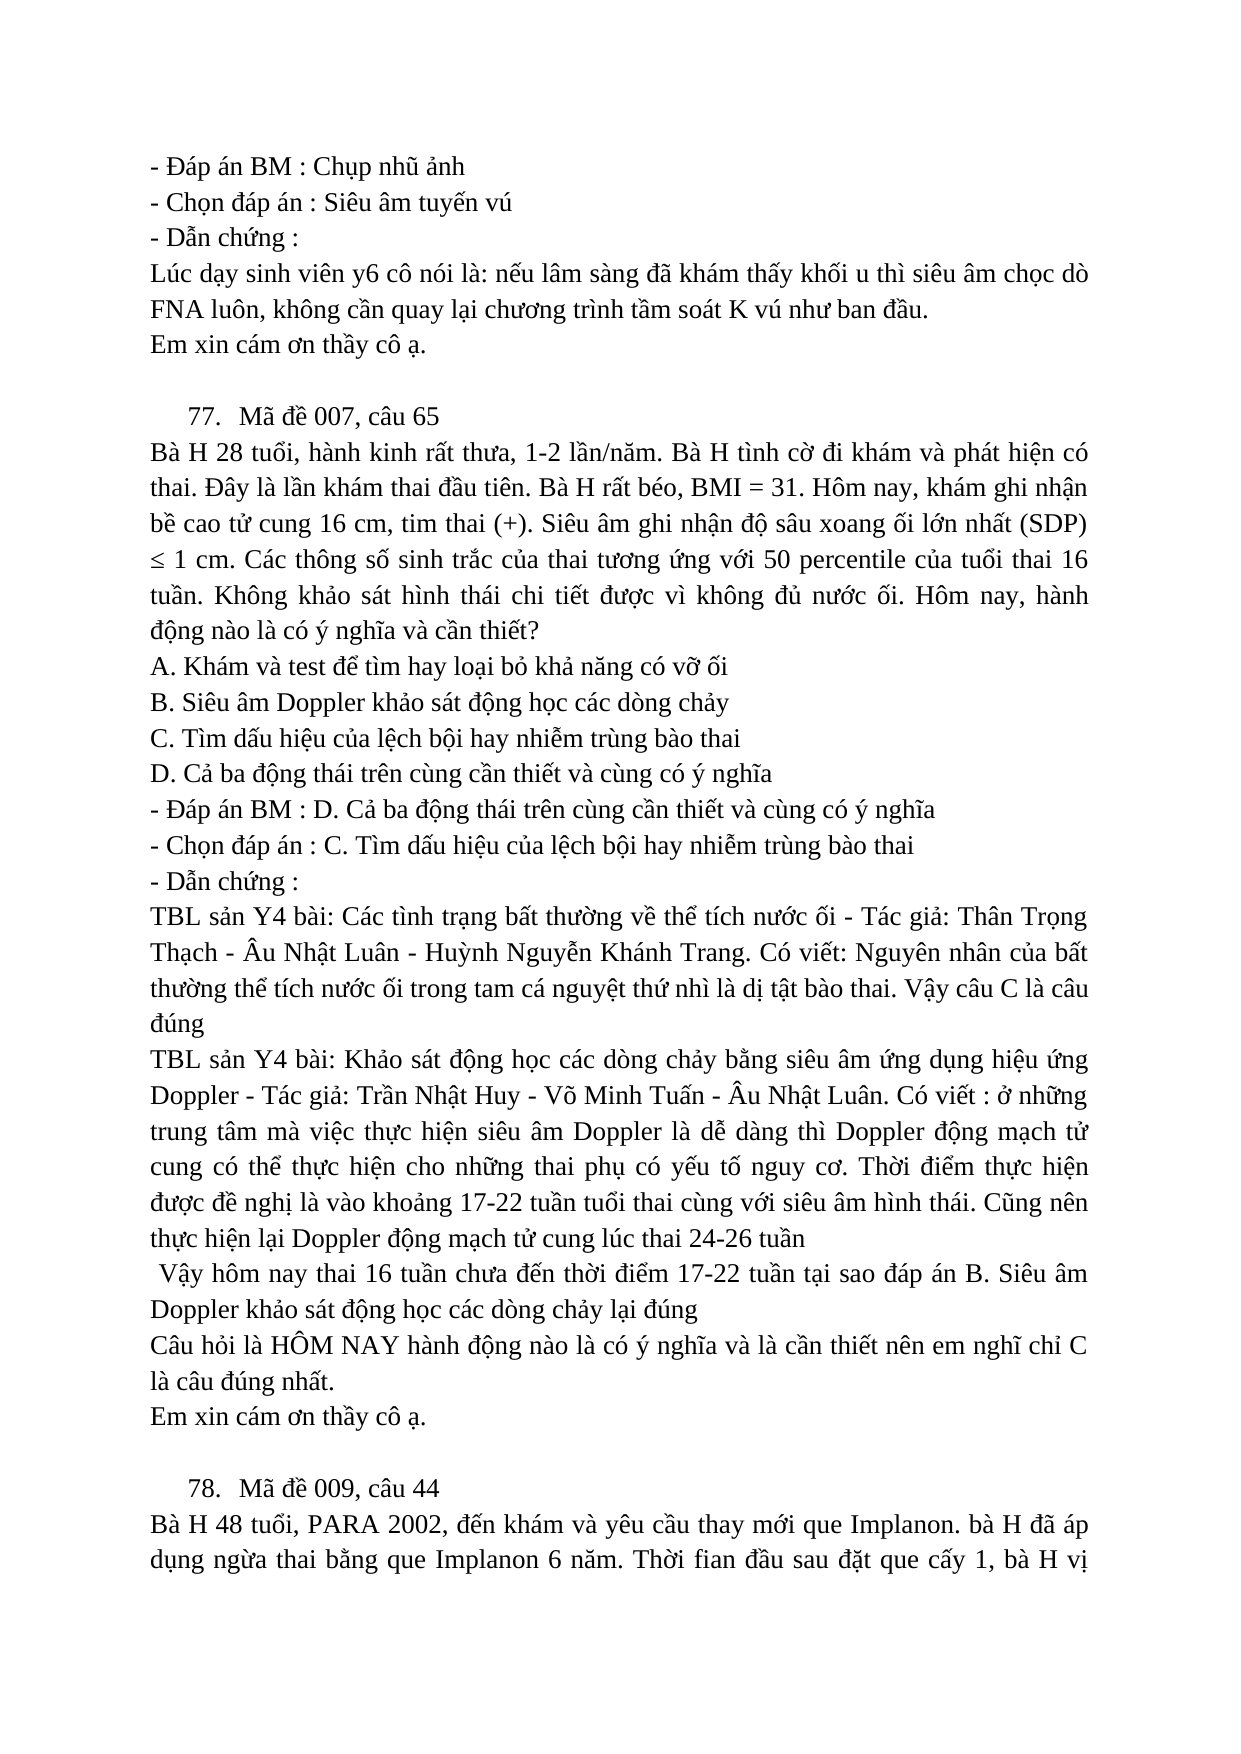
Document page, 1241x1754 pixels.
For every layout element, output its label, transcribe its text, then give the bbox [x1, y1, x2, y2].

text Lúc dạy sinh viên y6 cô nói là: nếu lâm sàng đã khám thấy khối u thì siêu âm chọc dò FNA luôn, không cần quay lại chương trình tầm soát K vú như ban đầu. [150, 257, 1090, 324]
text Câu hỏi là HÔM NAY hành động nào là có ý nghĩa và là cần thiết nên em nghĩ chỉ C là câu đúng nhất. [150, 1329, 1090, 1396]
text C. Tìm dấu hiệu của lệch bội hay nhiễm trùng bào thai [150, 722, 1090, 753]
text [150, 1508, 1090, 1574]
text - Đáp án BM : D. Cả ba động thái trên cùng cần thiết và cùng có ý nghĩa [150, 793, 1090, 824]
list Mã đề 009, câu 44 [187, 1472, 1090, 1503]
text Em xin cám ơn thầy cô ạ. [150, 1401, 1090, 1432]
text - Dẫn chứng : [150, 864, 1090, 896]
text TBL sản Y4 bài: Các tình trạng bất thường về thể tích nước ối - Tác giả: Thân Trọng Thạch - Âu Nhật Luân - Huỳnh Nguyễn Khánh Trang. Có viết: Nguyên nhân của bất thường thể tích nước ối trong tam cá nguyệt thứ nhì là dị tật bào thai. Vậy câu C là câu đúng [150, 900, 1090, 1039]
text Bà H 28 tuổi, hành kinh rất thưa, 1-2 lần/năm. Bà H tình cờ đi khám và phát hiện có thai. Đây là lần khám thai đầu tiên. Bà H rất béo, BMI = 31. Hôm nay, khám ghi nhận bề cao tử cung 16 cm, tim thai (+). Siêu âm ghi nhận độ sâu xoang ối lớn nhất (SDP) ≤ 1 cm. Các thông số sinh trắc của thai tương ứng với 50 percentile của tuổi thai 16 tuần. Không khảo sát hình thái chi tiết được vì không đủ nước ối. Hôm nay, hành động nào là có ý nghĩa và cần thiết? [150, 436, 1090, 646]
text A. Khám và test để tìm hay loại bỏ khả năng có vỡ ối [150, 650, 1090, 681]
text Vậy hôm nay thai 16 tuần chưa đến thời điểm 17-22 tuần tại sao đáp án B. Siêu âm Doppler khảo sát động học các dòng chảy lại đúng [150, 1258, 1090, 1324]
text - Chọn đáp án : Siêu âm tuyến vú [150, 186, 1090, 217]
text - Đáp án BM : Chụp nhũ ảnh [150, 150, 1090, 181]
text D. Cả ba động thái trên cùng cần thiết và cùng có ý nghĩa [150, 757, 1090, 788]
text - Dẫn chứng : [150, 221, 1090, 253]
text - Chọn đáp án : C. Tìm dấu hiệu của lệch bội hay nhiễm trùng bào thai [150, 829, 1090, 860]
text TBL sản Y4 bài: Khảo sát động học các dòng chảy bằng siêu âm ứng dụng hiệu ứng Doppler - Tác giả: Trần Nhật Huy - Võ Minh Tuấn - Âu Nhật Luân. Có viết : ở những trung tâm mà việc thực hiện siêu âm Doppler là dễ dàng thì Doppler động mạch tử cung có thể thực hiện cho những thai phụ có yếu tố nguy cơ. Thời điểm thực hiện được đề nghị là vào khoảng 17-22 tuần tuổi thai cùng với siêu âm hình thái. Cũng nên thực hiện lại Doppler động mạch tử cung lúc thai 24-26 tuần [150, 1043, 1090, 1253]
text Em xin cám ơn thầy cô ạ. [150, 329, 1090, 360]
list Mã đề 007, câu 65 [187, 400, 1090, 431]
text B. Siêu âm Doppler khảo sát động học các dòng chảy [150, 686, 1090, 717]
